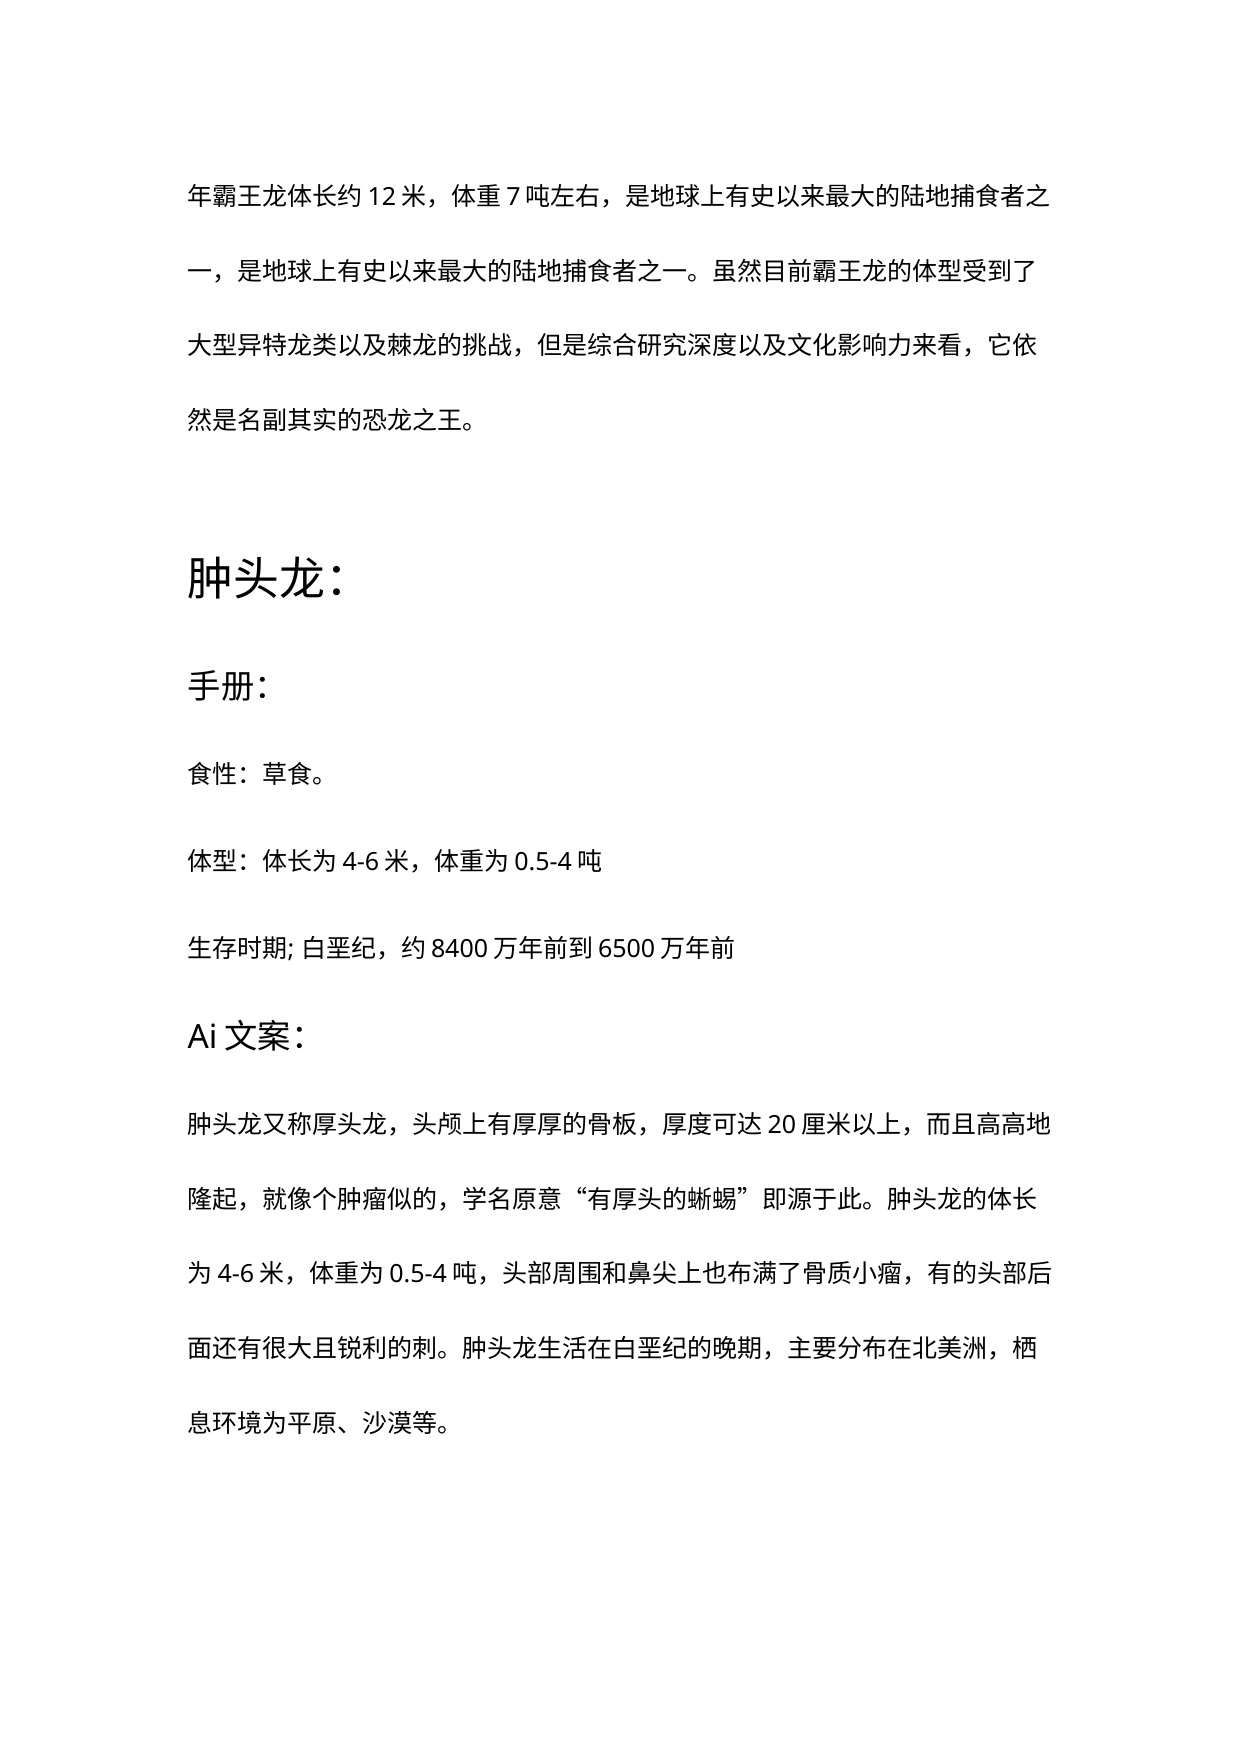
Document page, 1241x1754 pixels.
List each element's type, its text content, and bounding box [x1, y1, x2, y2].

text 肿头龙又称厚头龙，头颅上有厚厚的骨板，厚度可达20厘米以上，而且高高地隆起，就像个肿瘤似的，学名原意“有厚头的蜥蜴”即源于此。肿头龙的体长为4-6米，体重为0.5-4吨，头部周围和鼻尖上也布满了骨质小瘤，有的头部后面还有很大且锐利的刺。肿头龙生活在白垩纪的晚期，主要分布在北美洲，栖息环境为平原、沙漠等。 [187, 1090, 1053, 1454]
text 生存时期; 白垩纪，约8400万年前到6500万年前 [187, 914, 1053, 979]
text 手册： [187, 651, 1053, 716]
text Ai文案： [187, 1001, 1053, 1066]
text 食性：草食。 [187, 740, 1053, 805]
text 肿头龙： [187, 527, 1053, 624]
text 体型：体长为4-6米，体重为0.5-4吨 [187, 827, 1053, 892]
